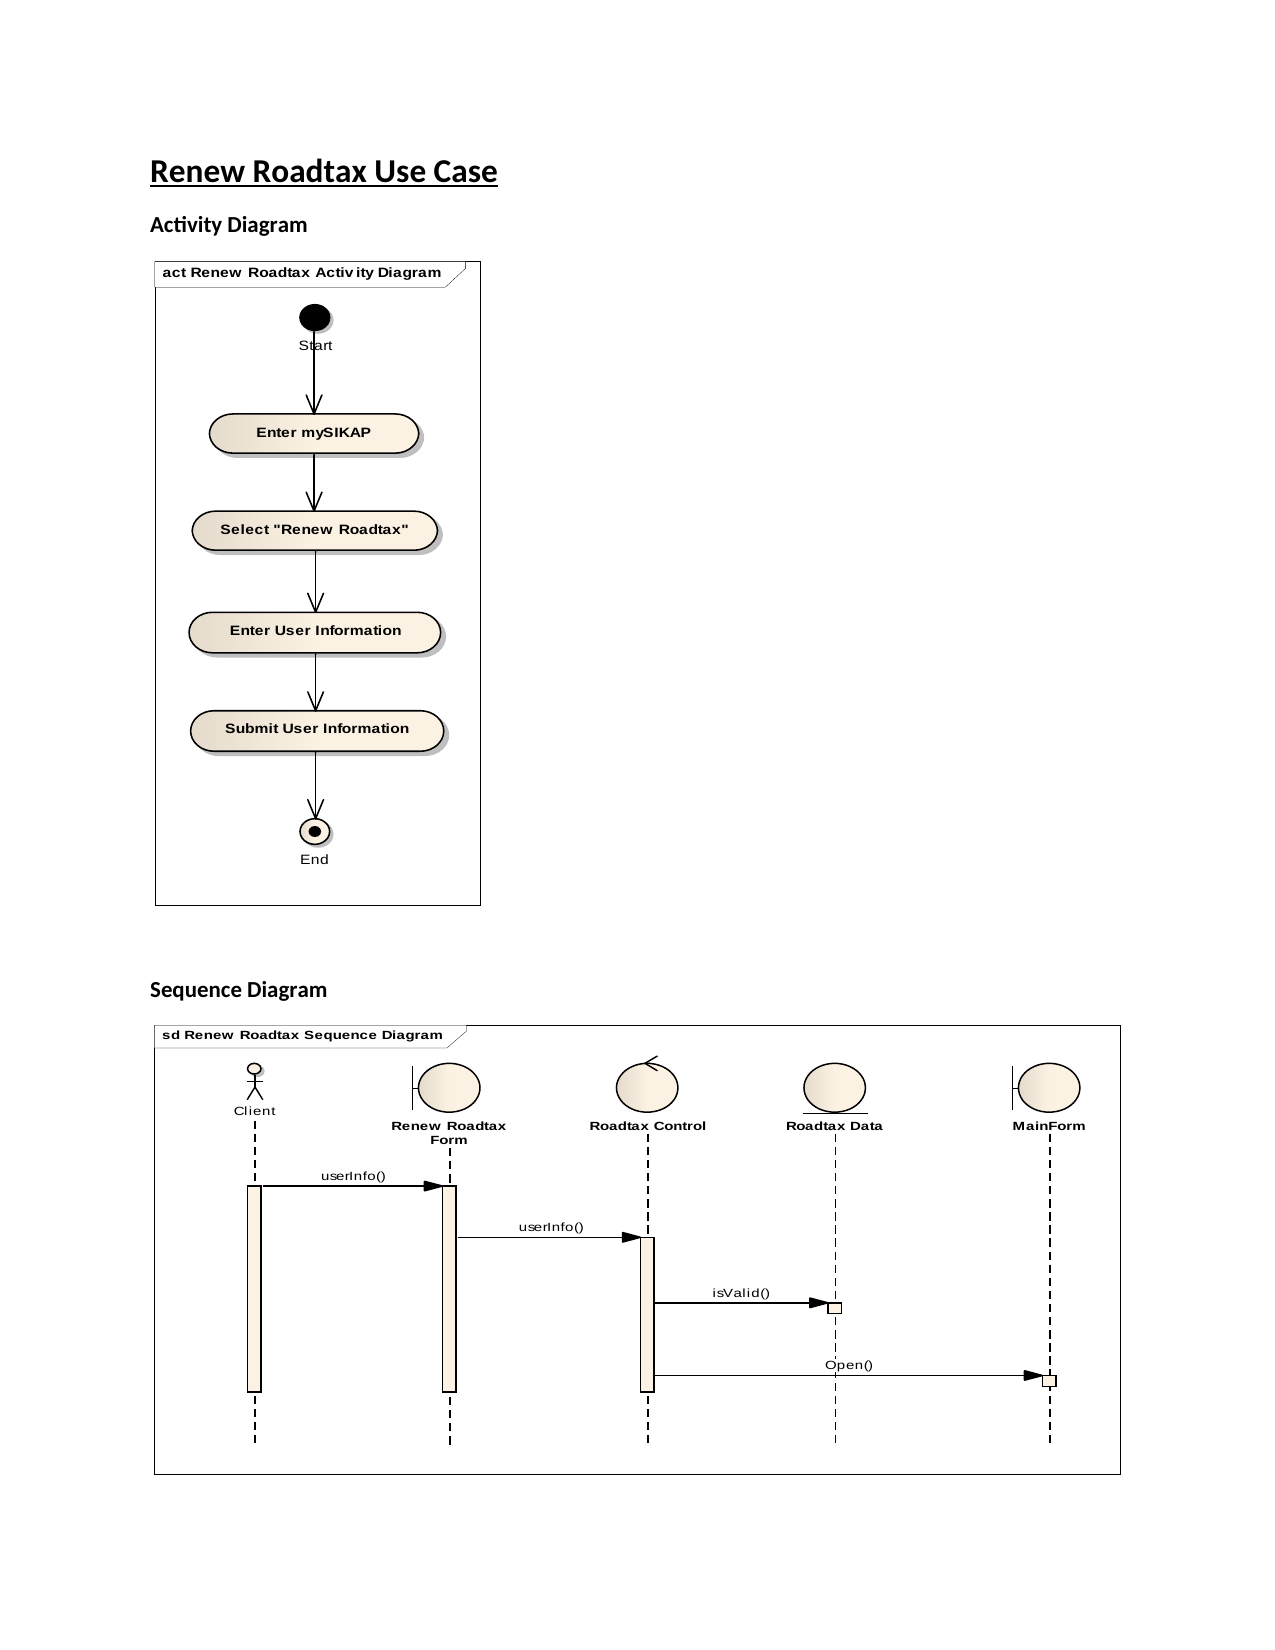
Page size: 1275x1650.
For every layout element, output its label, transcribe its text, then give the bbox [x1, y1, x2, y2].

text Renew Roadtax Use Case [150, 150, 1125, 191]
text Sequence Diagram [150, 975, 1125, 1003]
text Activity Diagram [150, 211, 1125, 239]
